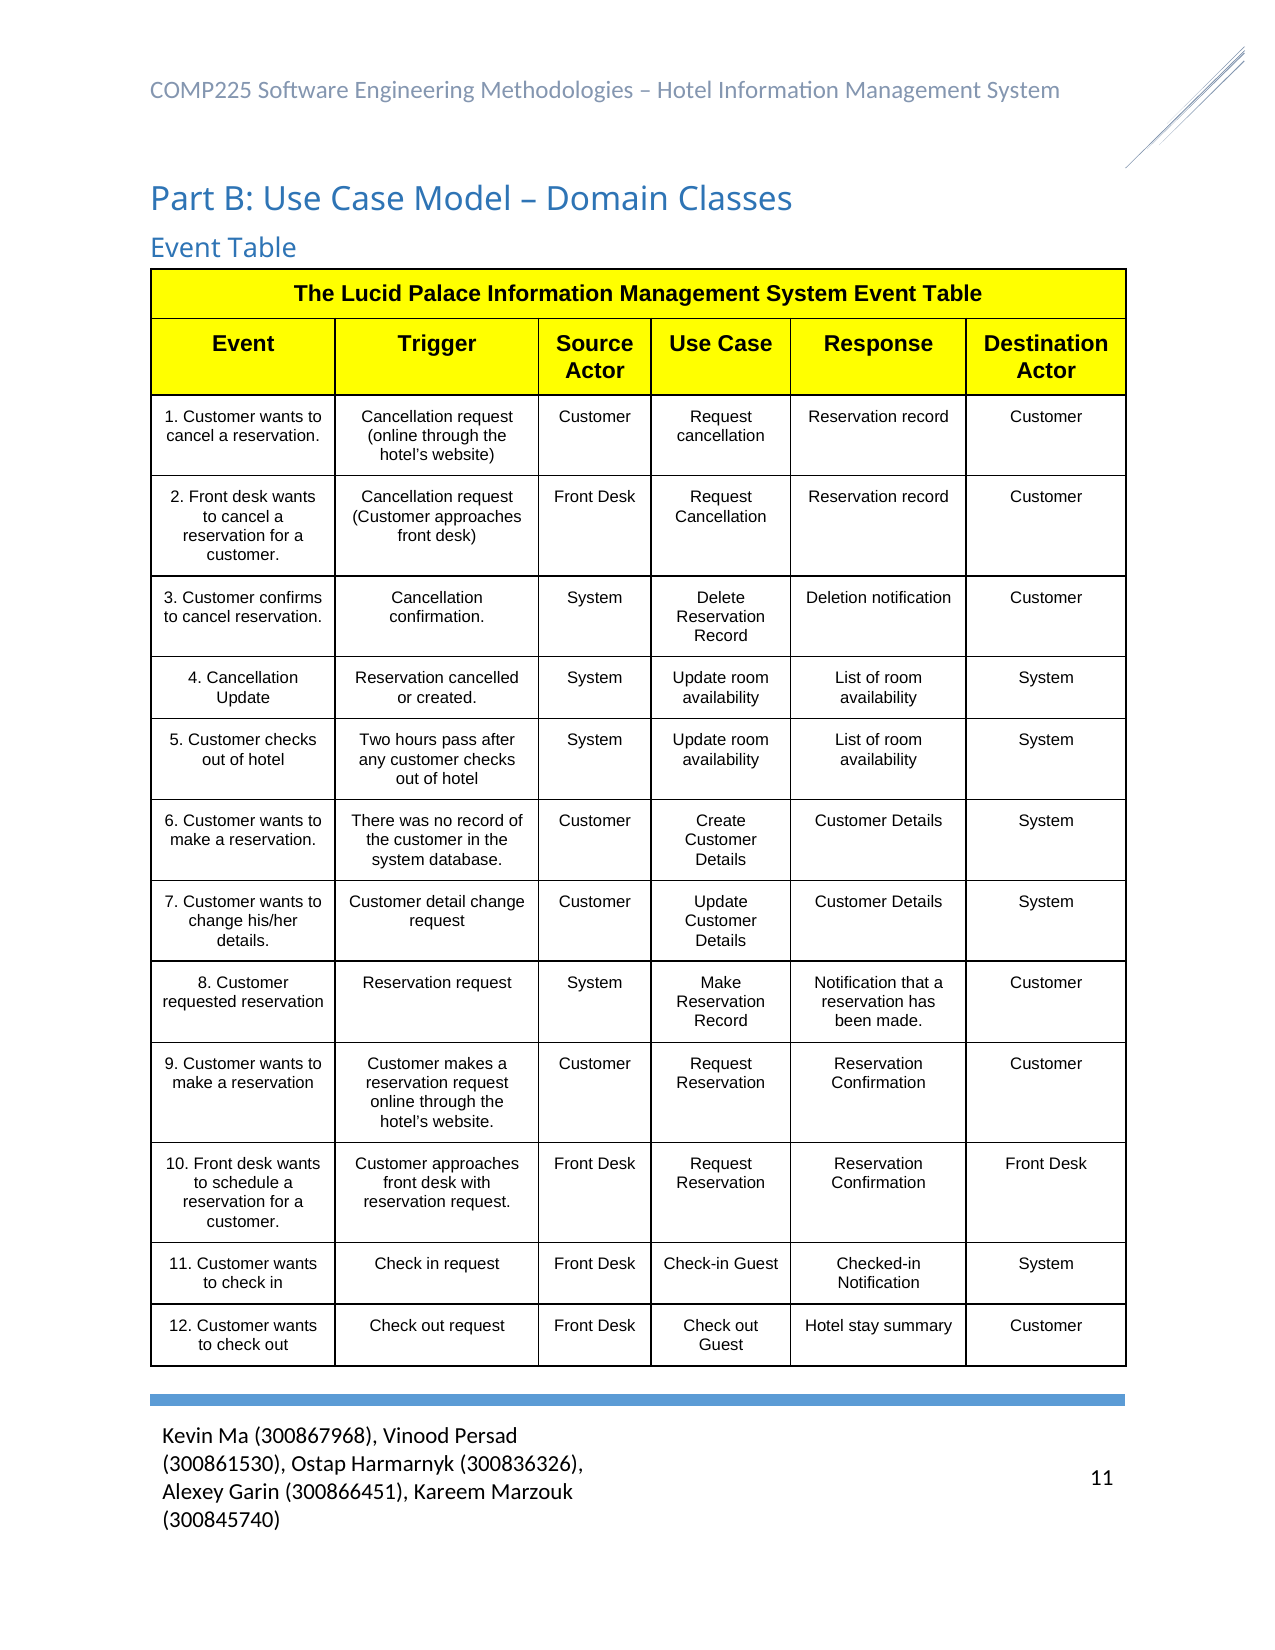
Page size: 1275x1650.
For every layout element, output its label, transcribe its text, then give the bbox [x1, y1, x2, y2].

table_cell Delete Reservation Record [652, 577, 790, 656]
table_cell System [539, 719, 650, 798]
table_cell Reservation record [791, 396, 965, 475]
table_cell Cancellation request (online through the hotel’s website) [336, 396, 538, 475]
table_cell System [967, 881, 1125, 960]
table_cell Customer [967, 1305, 1125, 1365]
table_cell Customer makes a reservation request online through the hotel’s website. [336, 1043, 538, 1141]
table_cell Customer Details [791, 800, 965, 879]
table_cell Reservation Confirmation [791, 1043, 965, 1141]
table_cell Update room availability [652, 719, 790, 798]
table_cell Destination Actor [967, 319, 1125, 394]
table_cell Front Desk [539, 1243, 650, 1303]
table_cell Source Actor [539, 319, 650, 394]
table_cell 5. Customer checks out of hotel [152, 719, 334, 798]
table_cell Cancellation confirmation. [336, 577, 538, 656]
table_cell Customer [967, 476, 1125, 575]
table_cell Request Reservation [652, 1143, 790, 1242]
table_cell 4. Cancellation Update [152, 657, 334, 718]
table_cell Front Desk [539, 1143, 650, 1242]
table_cell System [967, 800, 1125, 879]
table_cell Create Customer Details [652, 800, 790, 879]
table_header The Lucid Palace Information Management System Event Table [152, 270, 1125, 318]
table_cell List of room availability [791, 657, 965, 718]
table_cell Make Reservation Record [652, 962, 790, 1041]
table_cell Customer [967, 396, 1125, 475]
table_cell 2. Front desk wants to cancel a reservation for a customer. [152, 476, 334, 575]
table_cell Response [791, 319, 965, 394]
table_cell Customer [539, 1043, 650, 1141]
table_cell Request Reservation [652, 1043, 790, 1141]
table_cell 3. Customer confirms to cancel reservation. [152, 577, 334, 656]
table_cell Customer [539, 881, 650, 960]
table_cell Customer approaches front desk with reservation request. [336, 1143, 538, 1242]
table_cell 9. Customer wants to make a reservation [152, 1043, 334, 1141]
table_cell Cancellation request (Customer approaches front desk) [336, 476, 538, 575]
table_cell Two hours pass after any customer checks out of hotel [336, 719, 538, 798]
table_cell There was no record of the customer in the system database. [336, 800, 538, 879]
table_cell Reservation record [791, 476, 965, 575]
table_cell Check-in Guest [652, 1243, 790, 1303]
table_cell Customer [967, 1043, 1125, 1141]
table_cell 8. Customer requested reservation [152, 962, 334, 1041]
table_cell System [967, 1243, 1125, 1303]
table_cell 11. Customer wants to check in [152, 1243, 334, 1303]
table_cell Reservation request [336, 962, 538, 1041]
table_cell Customer [967, 577, 1125, 656]
table_cell 12. Customer wants to check out [152, 1305, 334, 1365]
table_cell Trigger [336, 319, 538, 394]
table_cell Notification that a reservation has been made. [791, 962, 965, 1041]
table_cell 7. Customer wants to change his/her details. [152, 881, 334, 960]
table_cell Customer [967, 962, 1125, 1041]
table_cell 6. Customer wants to make a reservation. [152, 800, 334, 879]
table_cell Customer [539, 800, 650, 879]
table_cell System [539, 962, 650, 1041]
table_cell Request cancellation [652, 396, 790, 475]
table_cell List of room availability [791, 719, 965, 798]
table_cell System [539, 577, 650, 656]
table_cell Update Customer Details [652, 881, 790, 960]
table_cell Reservation cancelled or created. [336, 657, 538, 718]
table_cell Deletion notification [791, 577, 965, 656]
table_cell Reservation Confirmation [791, 1143, 965, 1242]
table_cell 1. Customer wants to cancel a reservation. [152, 396, 334, 475]
table_cell Check out Guest [652, 1305, 790, 1365]
table_cell Event [152, 319, 334, 394]
table_cell Request Cancellation [652, 476, 790, 575]
table_cell Update room availability [652, 657, 790, 718]
table_cell Checked-in Notification [791, 1243, 965, 1303]
subtitle Part B: Use Case Model – Domain Classes [150, 175, 1125, 220]
table_cell Check in request [336, 1243, 538, 1303]
table_cell System [967, 657, 1125, 718]
table_cell System [539, 657, 650, 718]
table_cell 10. Front desk wants to schedule a reservation for a customer. [152, 1143, 334, 1242]
table_cell Use Case [652, 319, 790, 394]
subtitle Event Table [150, 228, 1125, 265]
table_cell Hotel stay summary [791, 1305, 965, 1365]
table_cell Check out request [336, 1305, 538, 1365]
table_cell Customer detail change request [336, 881, 538, 960]
table_cell Customer [539, 396, 650, 475]
table_cell Front Desk [539, 476, 650, 575]
table_cell System [967, 719, 1125, 798]
table_cell Front Desk [967, 1143, 1125, 1242]
table_cell Front Desk [539, 1305, 650, 1365]
table_cell Customer Details [791, 881, 965, 960]
